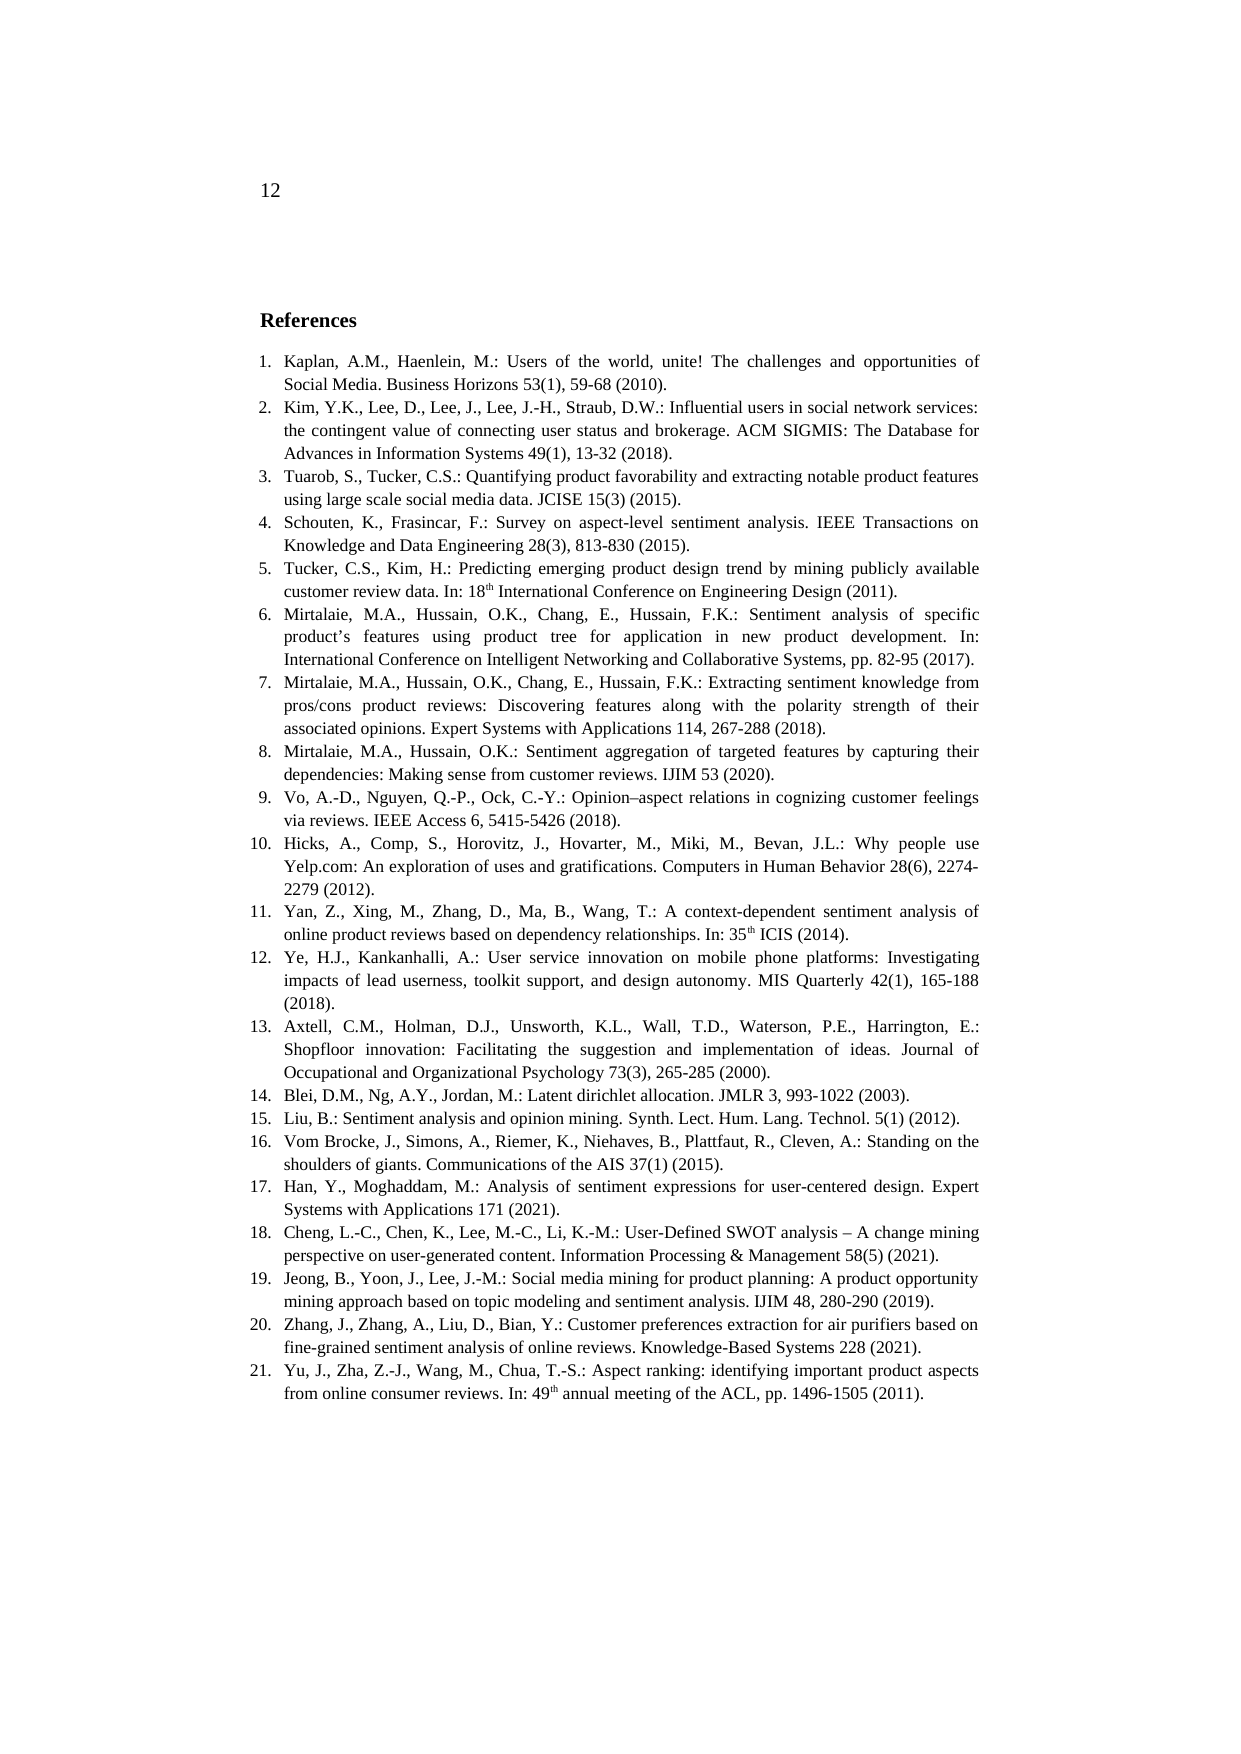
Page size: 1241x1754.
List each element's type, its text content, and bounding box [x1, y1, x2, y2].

list Schouten, K., Frasincar, F.: Survey on aspect-level sentiment analysis. IEEE Transactions on Knowledge and Data Engineering 28(3), 813-830 (2015). [272, 509, 980, 555]
list Hicks, A., Comp, S., Horovitz, J., Hovarter, M., Miki, M., Bevan, J.L.: Why people use Yelp.com: An exploration of uses and gratifications. Computers in Human Behavior 28(6), 2274-2279 (2012). [272, 830, 980, 899]
list Blei, D.M., Ng, A.Y., Jordan, M.: Latent dirichlet allocation. JMLR 3, 993-1022 (2003). [272, 1082, 980, 1105]
list Mirtalaie, M.A., Hussain, O.K.: Sentiment aggregation of targeted features by capturing their dependencies: Making sense from customer reviews. IJIM 53 (2020). [272, 738, 980, 784]
list Mirtalaie, M.A., Hussain, O.K., Chang, E., Hussain, F.K.: Extracting sentiment knowledge from pros/cons product reviews: Discovering features along with the polarity strength of their associated opinions. Expert Systems with Applications 114, 267-288 (2018). [272, 669, 980, 738]
list Tucker, C.S., Kim, H.: Predicting emerging product design trend by mining publicly available customer review data. In: 18th International Conference on Engineering Design (2011). [272, 555, 980, 601]
list Mirtalaie, M.A., Hussain, O.K., Chang, E., Hussain, F.K.: Sentiment analysis of specific product’s features using product tree for application in new product development. In: International Conference on Intelligent Networking and Collaborative Systems, pp. 82-95 (2017). [272, 601, 980, 669]
list Cheng, L.-C., Chen, K., Lee, M.-C., Li, K.-M.: User-Defined SWOT analysis – A change mining perspective on user-generated content. Information Processing & Management 58(5) (2021). [272, 1219, 980, 1265]
list Ye, H.J., Kankanhalli, A.: User service innovation on mobile phone platforms: Investigating impacts of lead userness, toolkit support, and design autonomy. MIS Quarterly 42(1), 165-188 (2018). [272, 944, 980, 1013]
list Kim, Y.K., Lee, D., Lee, J., Lee, J.-H., Straub, D.W.: Influential users in social network services: the contingent value of connecting user status and brokerage. ACM SIGMIS: The Database for Advances in Information Systems 49(1), 13-32 (2018). [272, 394, 980, 463]
list Yu, J., Zha, Z.-J., Wang, M., Chua, T.-S.: Aspect ranking: identifying important product aspects from online consumer reviews. In: 49th annual meeting of the ACL, pp. 1496-1505 (2011). [272, 1357, 980, 1403]
list Vo, A.-D., Nguyen, Q.-P., Ock, C.-Y.: Opinion–aspect relations in cognizing customer feelings via reviews. IEEE Access 6, 5415-5426 (2018). [272, 784, 980, 830]
list Axtell, C.M., Holman, D.J., Unsworth, K.L., Wall, T.D., Waterson, P.E., Harrington, E.: Shopfloor innovation: Facilitating the suggestion and implementation of ideas. Journal of Occupational and Organizational Psychology 73(3), 265-285 (2000). [272, 1013, 980, 1082]
list Kaplan, A.M., Haenlein, M.: Users of the world, unite! The challenges and opportunities of Social Media. Business Horizons 53(1), 59-68 (2010). [272, 349, 980, 394]
list Liu, B.: Sentiment analysis and opinion mining. Synth. Lect. Hum. Lang. Technol. 5(1) (2012). [272, 1105, 980, 1128]
subtitle References [260, 307, 980, 332]
list Jeong, B., Yoon, J., Lee, J.-M.: Social media mining for product planning: A product opportunity mining approach based on topic modeling and sentiment analysis. IJIM 48, 280-290 (2019). [272, 1265, 980, 1311]
list Zhang, J., Zhang, A., Liu, D., Bian, Y.: Customer preferences extraction for air purifiers based on fine-grained sentiment analysis of online reviews. Knowledge-Based Systems 228 (2021). [272, 1311, 980, 1357]
list Han, Y., Moghaddam, M.: Analysis of sentiment expressions for user-centered design. Expert Systems with Applications 171 (2021). [272, 1174, 980, 1219]
list Vom Brocke, J., Simons, A., Riemer, K., Niehaves, B., Plattfaut, R., Cleven, A.: Standing on the shoulders of giants. Communications of the AIS 37(1) (2015). [272, 1128, 980, 1174]
list Tuarob, S., Tucker, C.S.: Quantifying product favorability and extracting notable product features using large scale social media data. JCISE 15(3) (2015). [272, 463, 980, 509]
list Yan, Z., Xing, M., Zhang, D., Ma, B., Wang, T.: A context-dependent sentiment analysis of online product reviews based on dependency relationships. In: 35th ICIS (2014). [272, 899, 980, 944]
